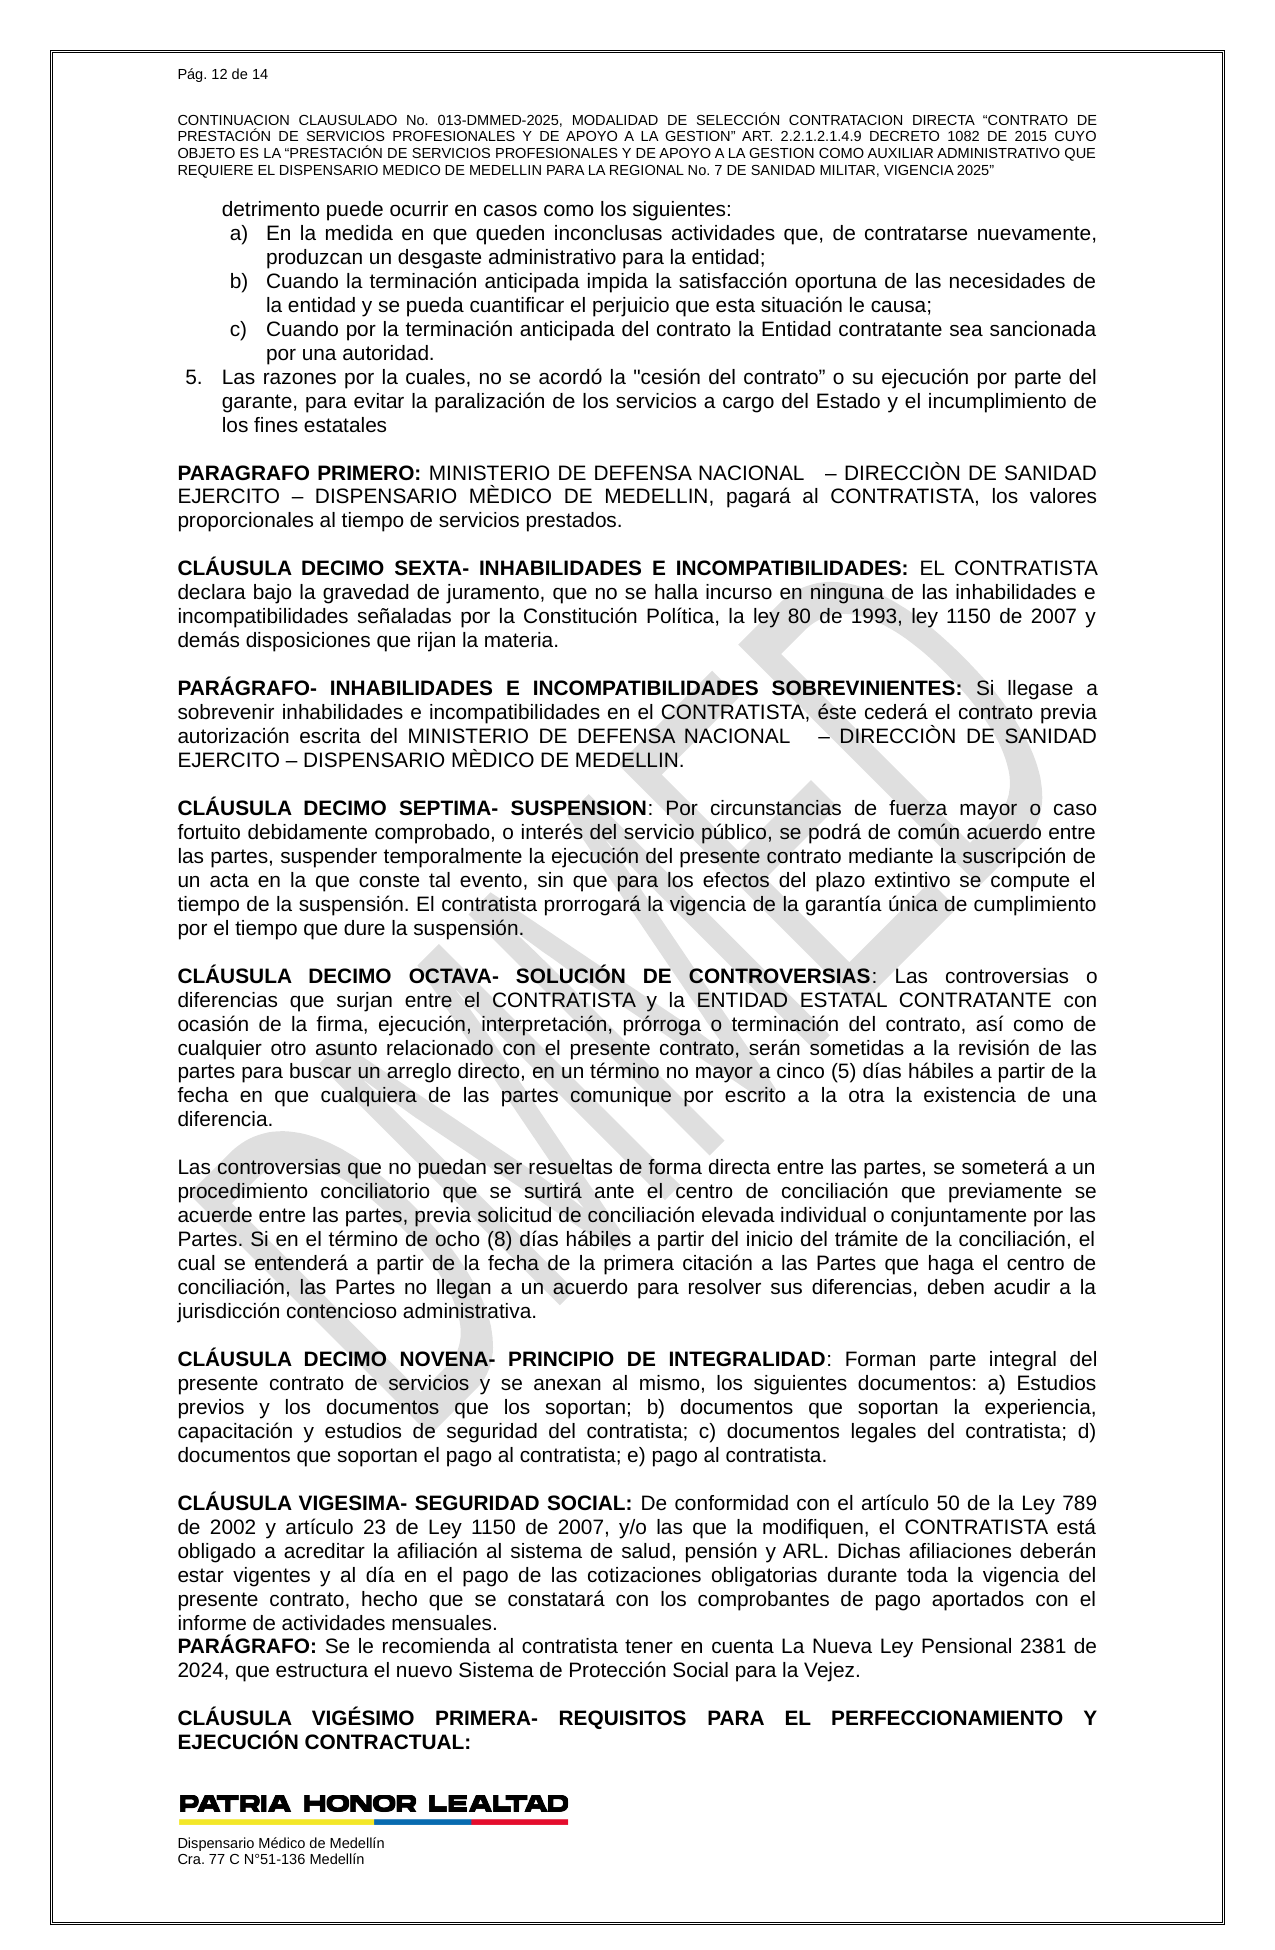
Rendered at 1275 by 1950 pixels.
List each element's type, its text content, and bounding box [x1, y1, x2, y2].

text CLÁUSULA DECIMO SEXTA- INHABILIDADES E INCOMPATIBILIDADES: EL CONTRATISTA declara bajo la gravedad de juramento, que no se halla incurso en ninguna de las inhabilidades e incompatibilidades señaladas por la Constitución Política, la ley 80 de 1993, ley 1150 de 2007 y demás disposiciones que rijan la materia. [177, 556, 1098, 652]
picture [179, 1795, 569, 1825]
text CLÁUSULA VIGESIMA- SEGURIDAD SOCIAL: De conformidad con el artículo 50 de la Ley 789 de 2002 y artículo 23 de Ley 1150 de 2007, y/o las que la modifiquen, el CONTRATISTA está obligado a acreditar la afiliación al sistema de salud, pensión y ARL. Dichas afiliaciones deberán estar vigentes y al día en el pago de las cotizaciones obligatorias durante toda la vigencia del presente contrato, hecho que se constatará con los comprobantes de pago aportados con el informe de actividades mensuales. [177, 1491, 1098, 1634]
text CLÁUSULA DECIMO NOVENA- PRINCIPIO DE INTEGRALIDAD: Forman parte integral del presente contrato de servicios y se anexan al mismo, los siguientes documentos: a) Estudios previos y los documentos que los soportan; b) documentos que soportan la experiencia, capacitación y estudios de seguridad del contratista; c) documentos legales del contratista; d) documentos que soportan el pago al contratista; e) pago al contratista. [177, 1347, 1098, 1467]
text Las controversias que no puedan ser resueltas de forma directa entre las partes, se someterá a un procedimiento conciliatorio que se surtirá ante el centro de conciliación que previamente se acuerde entre las partes, previa solicitud de conciliación elevada individual o conjuntamente por las Partes. Si en el término de ocho (8) días hábiles a partir del inicio del trámite de la conciliación, el cual se entenderá a partir de la fecha de la primera citación a las Partes que haga el centro de conciliación, las Partes no llegan a un acuerdo para resolver sus diferencias, deben acudir a la jurisdicción contencioso administrativa. [177, 1155, 1098, 1323]
text CLÁUSULA DECIMO SEPTIMA- SUSPENSION: Por circunstancias de fuerza mayor o caso fortuito debidamente comprobado, o interés del servicio público, se podrá de común acuerdo entre las partes, suspender temporalmente la ejecución del presente contrato mediante la suscripción de un acta en la que conste tal evento, sin que para los efectos del plazo extintivo se compute el tiempo de la suspensión. El contratista prorrogará la vigencia de la garantía única de cumplimiento por el tiempo que dure la suspensión. [177, 796, 1098, 939]
text CLÁUSULA DECIMO OCTAVA- SOLUCIÓN DE CONTROVERSIAS: Las controversias o diferencias que surjan entre el CONTRATISTA y la ENTIDAD ESTATAL CONTRATANTE con ocasión de la firma, ejecución, interpretación, prórroga o terminación del contrato, así como de cualquier otro asunto relacionado con el presente contrato, serán sometidas a la revisión de las partes para buscar un arreglo directo, en un término no mayor a cinco (5) días hábiles a partir de la fecha en que cualquiera de las partes comunique por escrito a la otra la existencia de una diferencia. [177, 963, 1098, 1131]
list Cuando por la terminación anticipada del contrato la Entidad contratante sea sancionada por una autoridad. [229, 317, 1098, 364]
list Cuando la terminación anticipada impida la satisfacción oportuna de las necesidades de la entidad y se pueda cuantificar el perjuicio que esta situación le causa; [229, 269, 1098, 317]
text PARAGRAFO PRIMERO: MINISTERIO DE DEFENSA NACIONAL – DIRECCIÒN DE SANIDAD EJERCITO – DISPENSARIO MÈDICO DE MEDELLIN, pagará al CONTRATISTA, los valores proporcionales al tiempo de servicios prestados. [177, 460, 1098, 532]
text PARÁGRAFO- INHABILIDADES E INCOMPATIBILIDADES SOBREVINIENTES: Si llegase a sobrevenir inhabilidades e incompatibilidades en el CONTRATISTA, éste cederá el contrato previa autorización escrita del MINISTERIO DE DEFENSA NACIONAL – DIRECCIÒN DE SANIDAD EJERCITO – DISPENSARIO MÈDICO DE MEDELLIN. [177, 676, 1098, 772]
text CLÁUSULA VIGÉSIMO PRIMERA- REQUISITOS PARA EL PERFECCIONAMIENTO Y EJECUCIÓN CONTRACTUAL: [177, 1706, 1098, 1754]
list Las razones por la cuales, no se acordó la "cesión del contrato” o su ejecución por parte del garante, para evitar la paralización de los servicios a cargo del Estado y el incumplimiento de los fines estatales [185, 364, 1098, 436]
text PARÁGRAFO: Se le recomienda al contratista tener en cuenta La Nueva Ley Pensional 2381 de 2024, que estructura el nuevo Sistema de Protección Social para la Vejez. [177, 1634, 1098, 1682]
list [185, 197, 1098, 221]
list En la medida en que queden inconclusas actividades que, de contratarse nuevamente, produzcan un desgaste administrativo para la entidad; [229, 221, 1098, 269]
